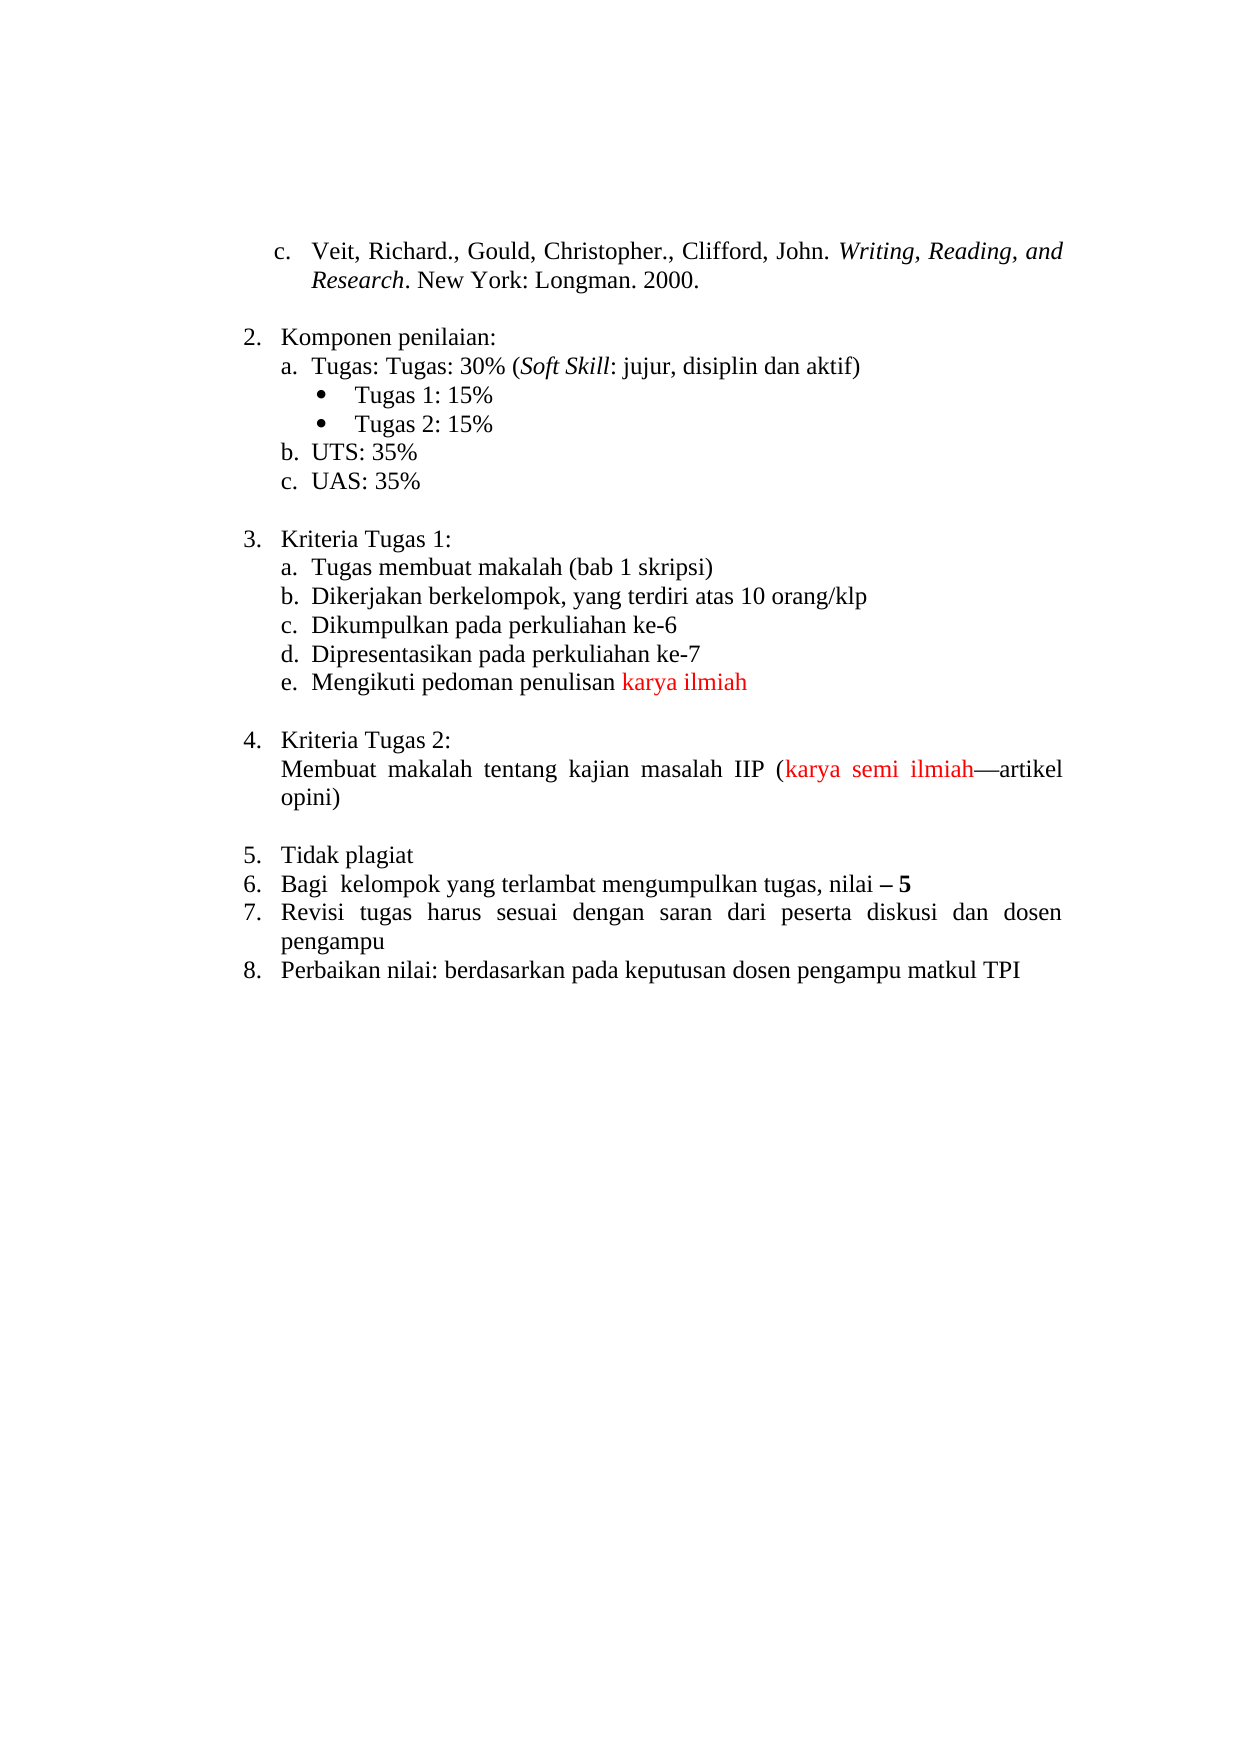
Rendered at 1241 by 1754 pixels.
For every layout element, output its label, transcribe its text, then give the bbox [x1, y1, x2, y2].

list Tidak plagiat [243, 840, 1063, 869]
list Kriteria Tugas 1: [243, 524, 1063, 552]
list Tugas 2: 15% [317, 409, 1063, 437]
list Mengikuti pedoman penulisan karya ilmiah [281, 667, 1063, 696]
list Dikerjakan berkelompok, yang terdiri atas 10 orang/klp [281, 581, 1063, 610]
list Revisi tugas harus sesuai dengan saran dari peserta diskusi dan dosen pengampu [243, 897, 1063, 955]
list Tugas 1: 15% [317, 380, 1063, 409]
list Komponen penilaian: [243, 322, 1063, 351]
list UAS: 35% [281, 466, 1063, 495]
list Kriteria Tugas 2: [243, 725, 1063, 754]
list Dipresentasikan pada perkuliahan ke-7 [281, 639, 1063, 667]
list Perbaikan nilai: berdasarkan pada keputusan dosen pengampu matkul TPI [243, 955, 1063, 984]
list UTS: 35% [281, 437, 1063, 466]
list Veit, Richard., Gould, Christopher., Clifford, John. Writing, Reading, and Research. New York: Longman. 2000. [274, 236, 1063, 294]
list Tugas membuat makalah (bab 1 skripsi) [281, 552, 1063, 581]
list Membuat makalah tentang kajian masalah IIP (karya semi ilmiah—artikel opini) [281, 754, 1063, 811]
list Tugas: Tugas: 30% (Soft Skill: jujur, disiplin dan aktif) [281, 351, 1063, 380]
list Bagi kelompok yang terlambat mengumpulkan tugas, nilai – 5 [243, 869, 1063, 897]
list Dikumpulkan pada perkuliahan ke-6 [281, 610, 1063, 639]
